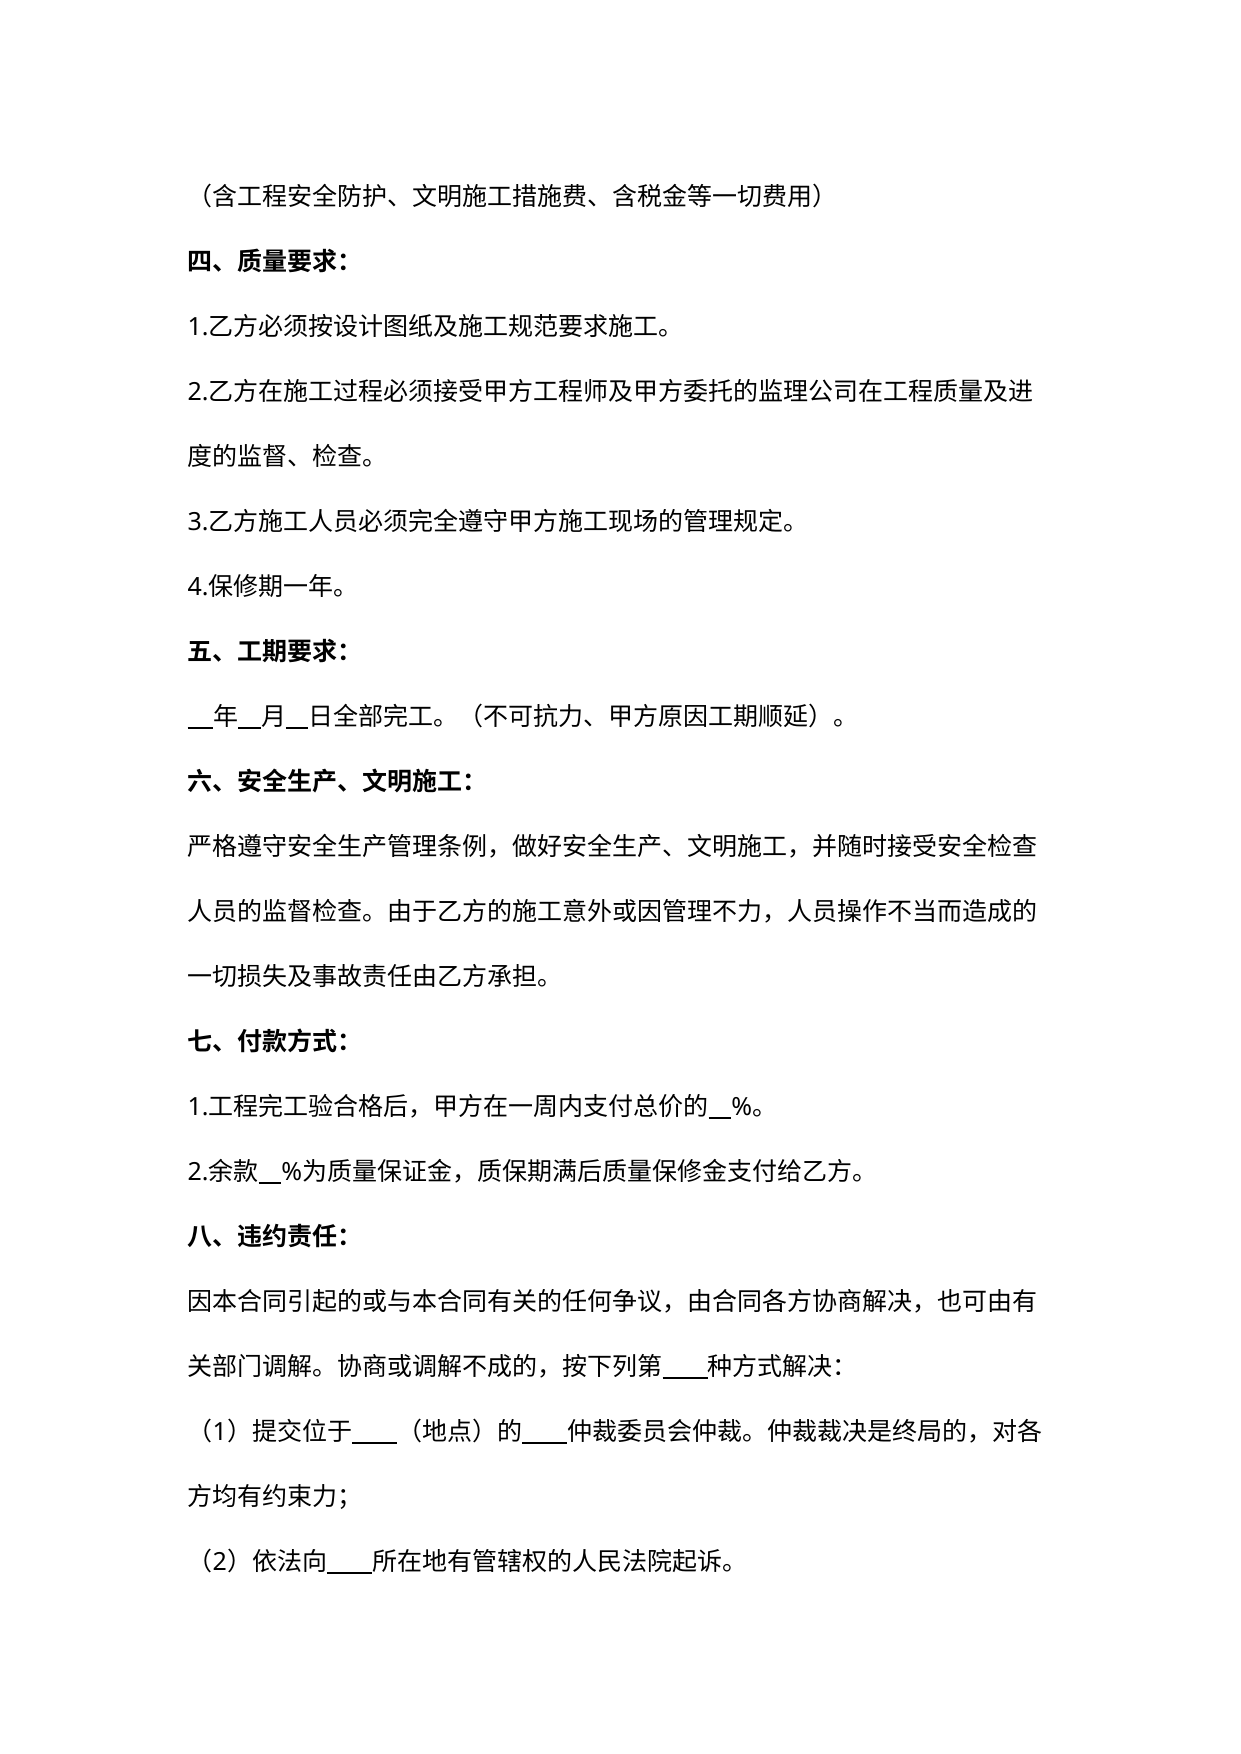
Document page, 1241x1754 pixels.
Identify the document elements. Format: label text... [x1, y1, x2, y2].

subtitle 七、付款方式： [187, 1007, 1053, 1072]
text （含工程安全防护、文明施工措施费、含税金等一切费用） [187, 162, 1053, 227]
subtitle 八、违约责任： [187, 1202, 1053, 1267]
text 因本合同引起的或与本合同有关的任何争议，由合同各方协商解决，也可由有关部门调解。协商或调解不成的，按下列第 种方式解决： [187, 1267, 1053, 1397]
text 2.乙方在施工过程必须接受甲方工程师及甲方委托的监理公司在工程质量及进度的监督、检查。 [187, 357, 1053, 487]
text 严格遵守安全生产管理条例，做好安全生产、文明施工，并随时接受安全检查人员的监督检查。由于乙方的施工意外或因管理不力，人员操作不当而造成的一切损失及事故责任由乙方承担。 [187, 812, 1053, 1007]
text 1.工程完工验合格后，甲方在一周内支付总价的 %。 [187, 1072, 1053, 1137]
text （1）提交位于 （地点）的 仲裁委员会仲裁。仲裁裁决是终局的，对各方均有约束力； [187, 1397, 1053, 1527]
text 3.乙方施工人员必须完全遵守甲方施工现场的管理规定。 [187, 487, 1053, 552]
text （2）依法向 所在地有管辖权的人民法院起诉。 [187, 1527, 1053, 1592]
text 2.余款 %为质量保证金，质保期满后质量保修金支付给乙方。 [187, 1137, 1053, 1202]
subtitle 五、工期要求： [187, 617, 1053, 682]
subtitle 四、质量要求： [187, 227, 1053, 292]
text 年 月 日全部完工。（不可抗力、甲方原因工期顺延）。 [187, 682, 1053, 747]
subtitle 六、安全生产、文明施工： [187, 747, 1053, 812]
text 1.乙方必须按设计图纸及施工规范要求施工。 [187, 292, 1053, 357]
text 4.保修期一年。 [187, 552, 1053, 617]
